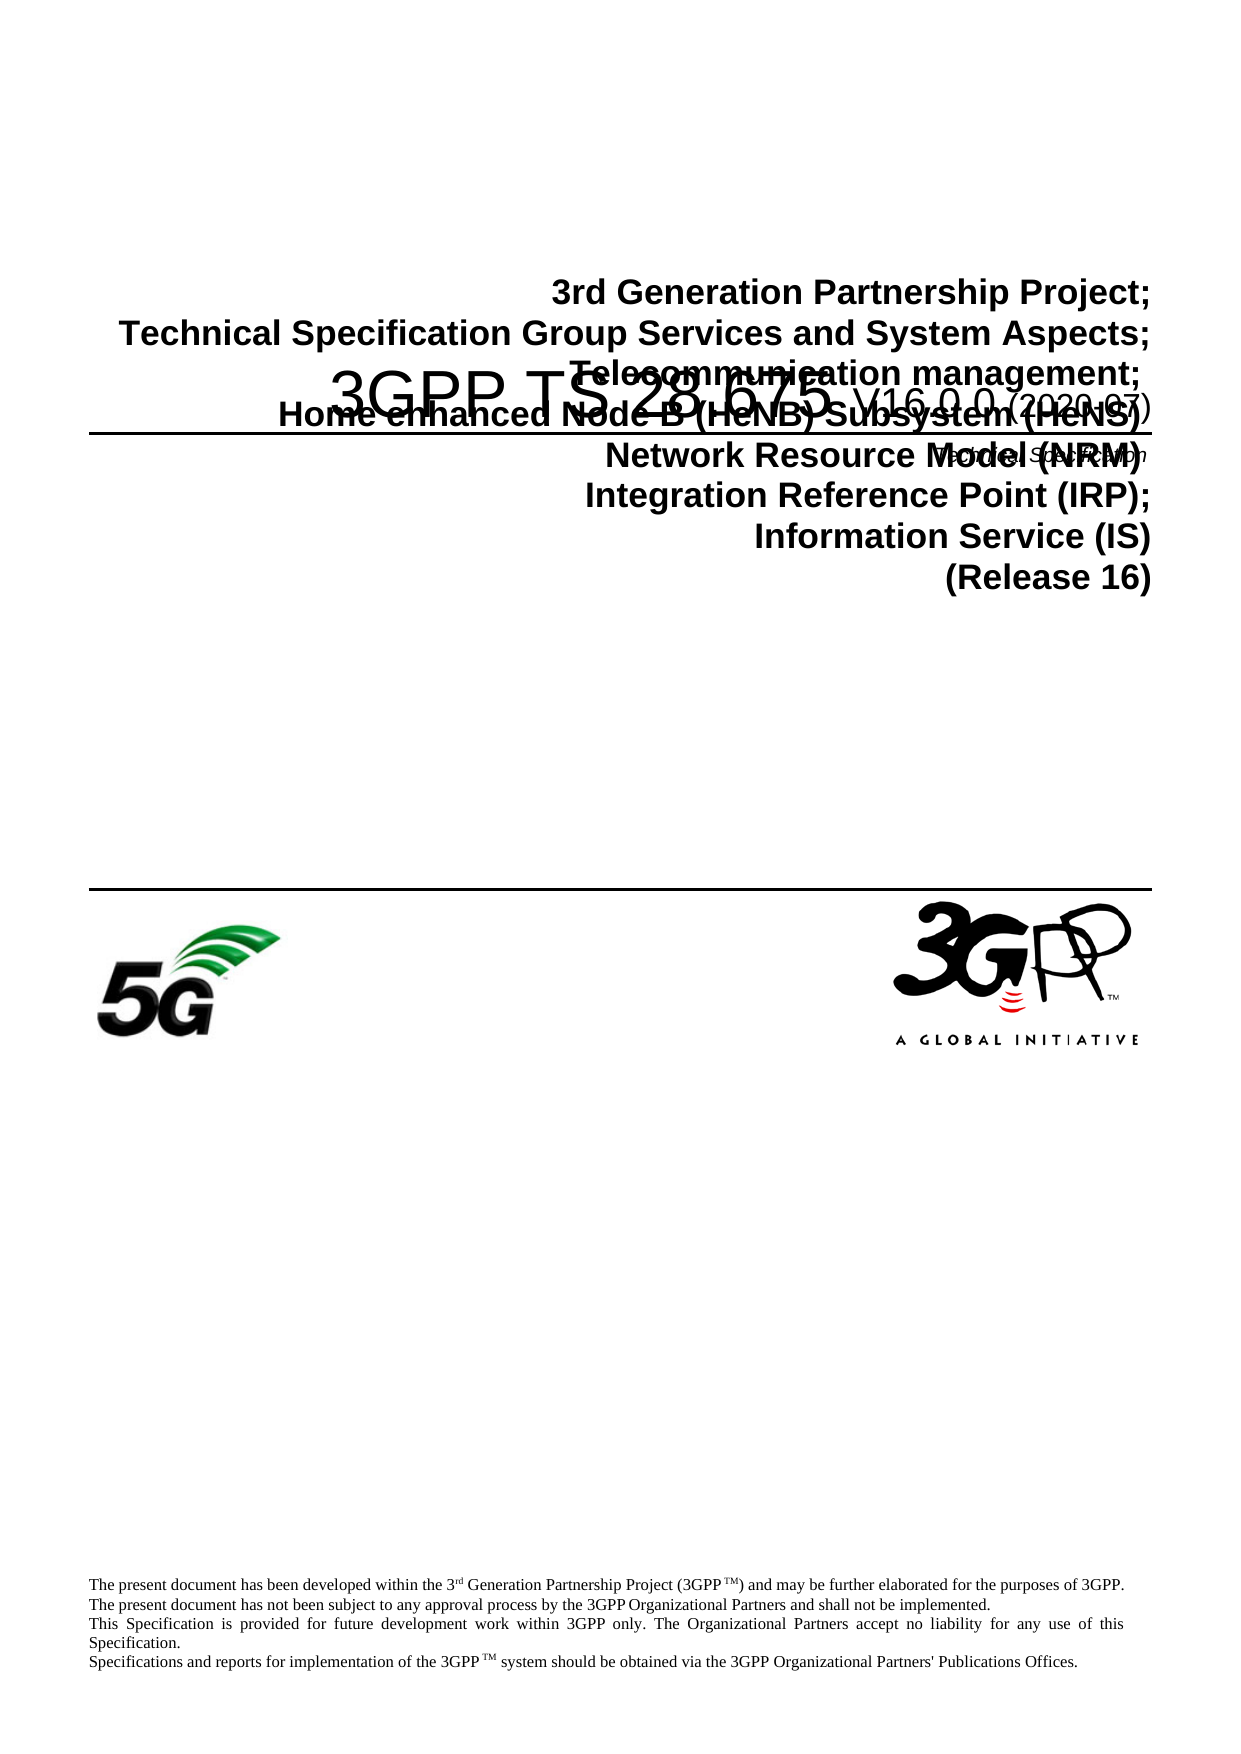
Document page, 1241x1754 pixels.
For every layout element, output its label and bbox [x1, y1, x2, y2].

picture [88, 912, 288, 1050]
picture [885, 893, 1152, 1050]
